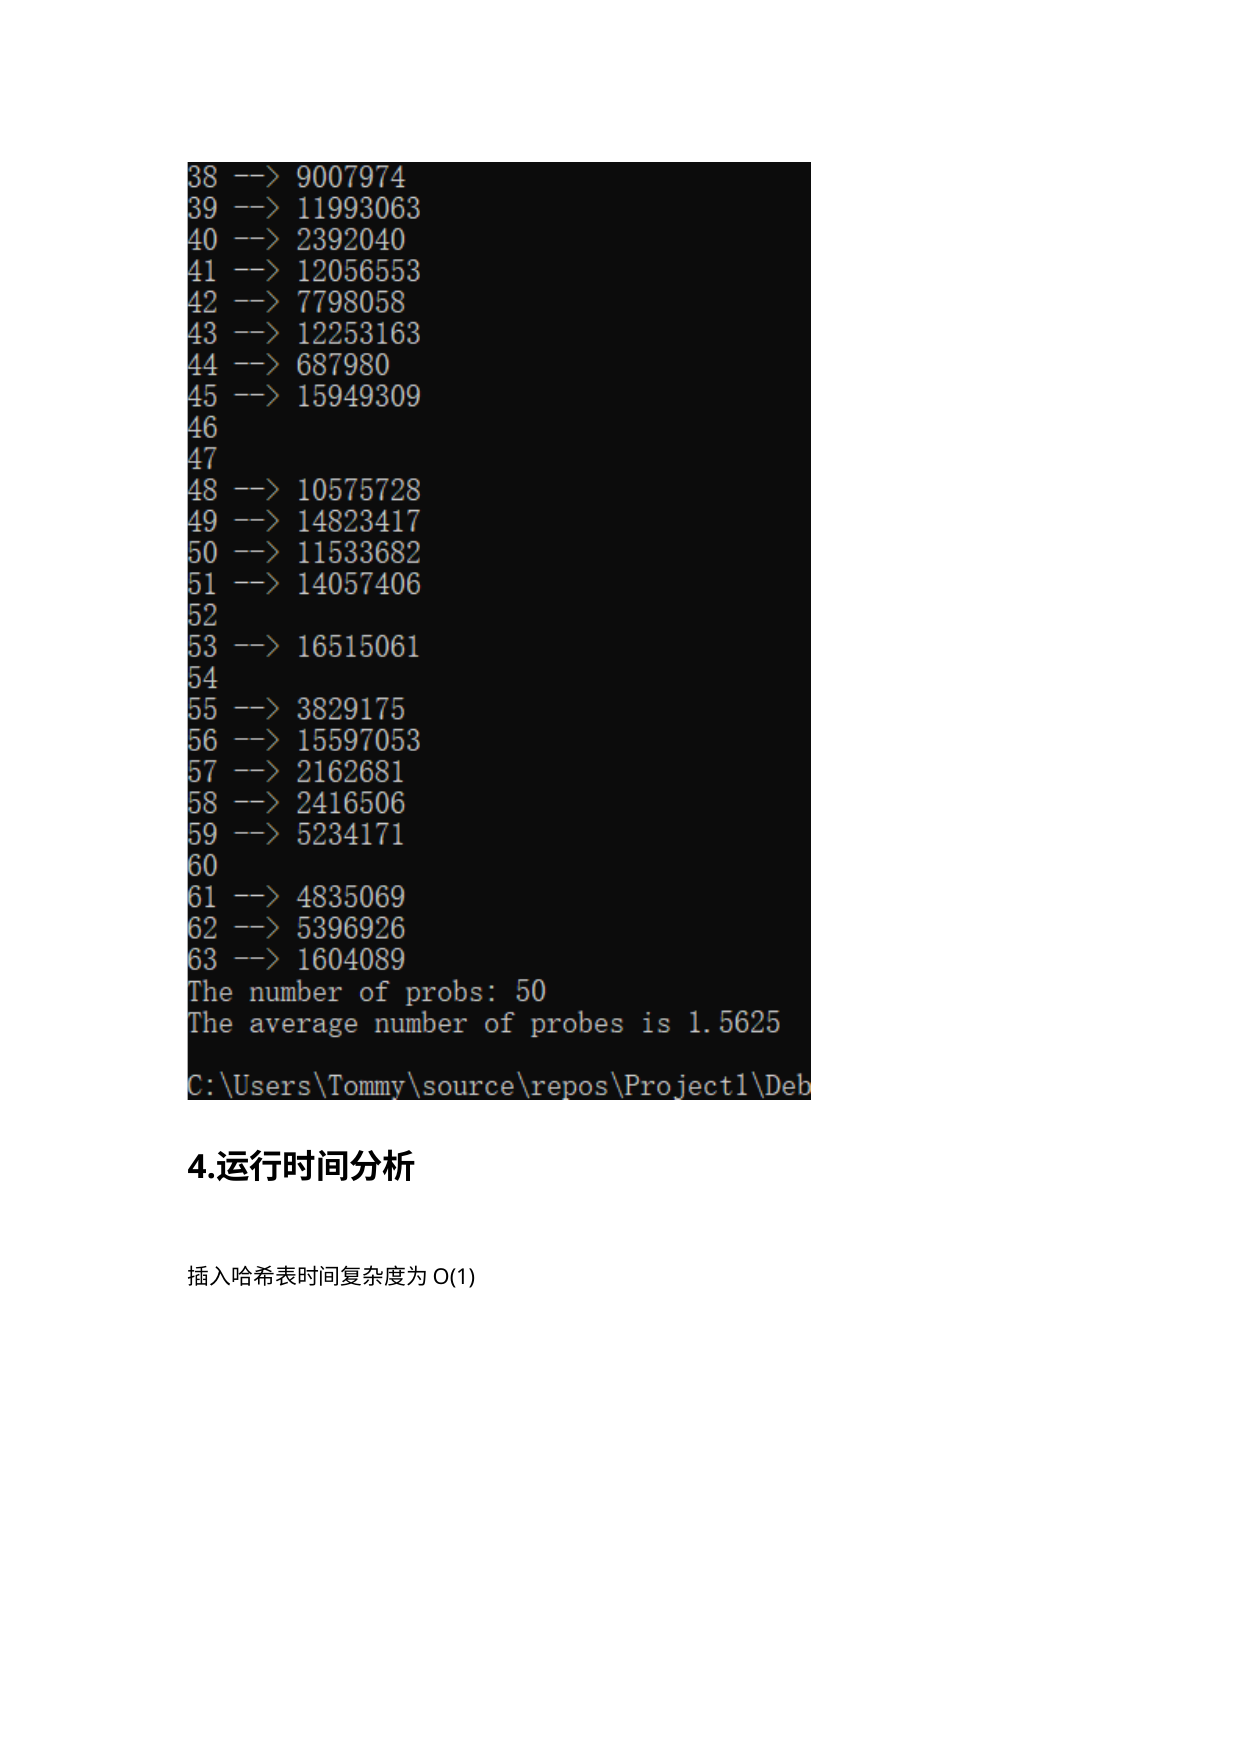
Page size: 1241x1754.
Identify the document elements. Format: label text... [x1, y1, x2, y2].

subtitle 4.运行时间分析 [187, 1132, 1053, 1197]
text 插入哈希表时间复杂度为O(1) [187, 1259, 1053, 1291]
picture [187, 162, 811, 1100]
